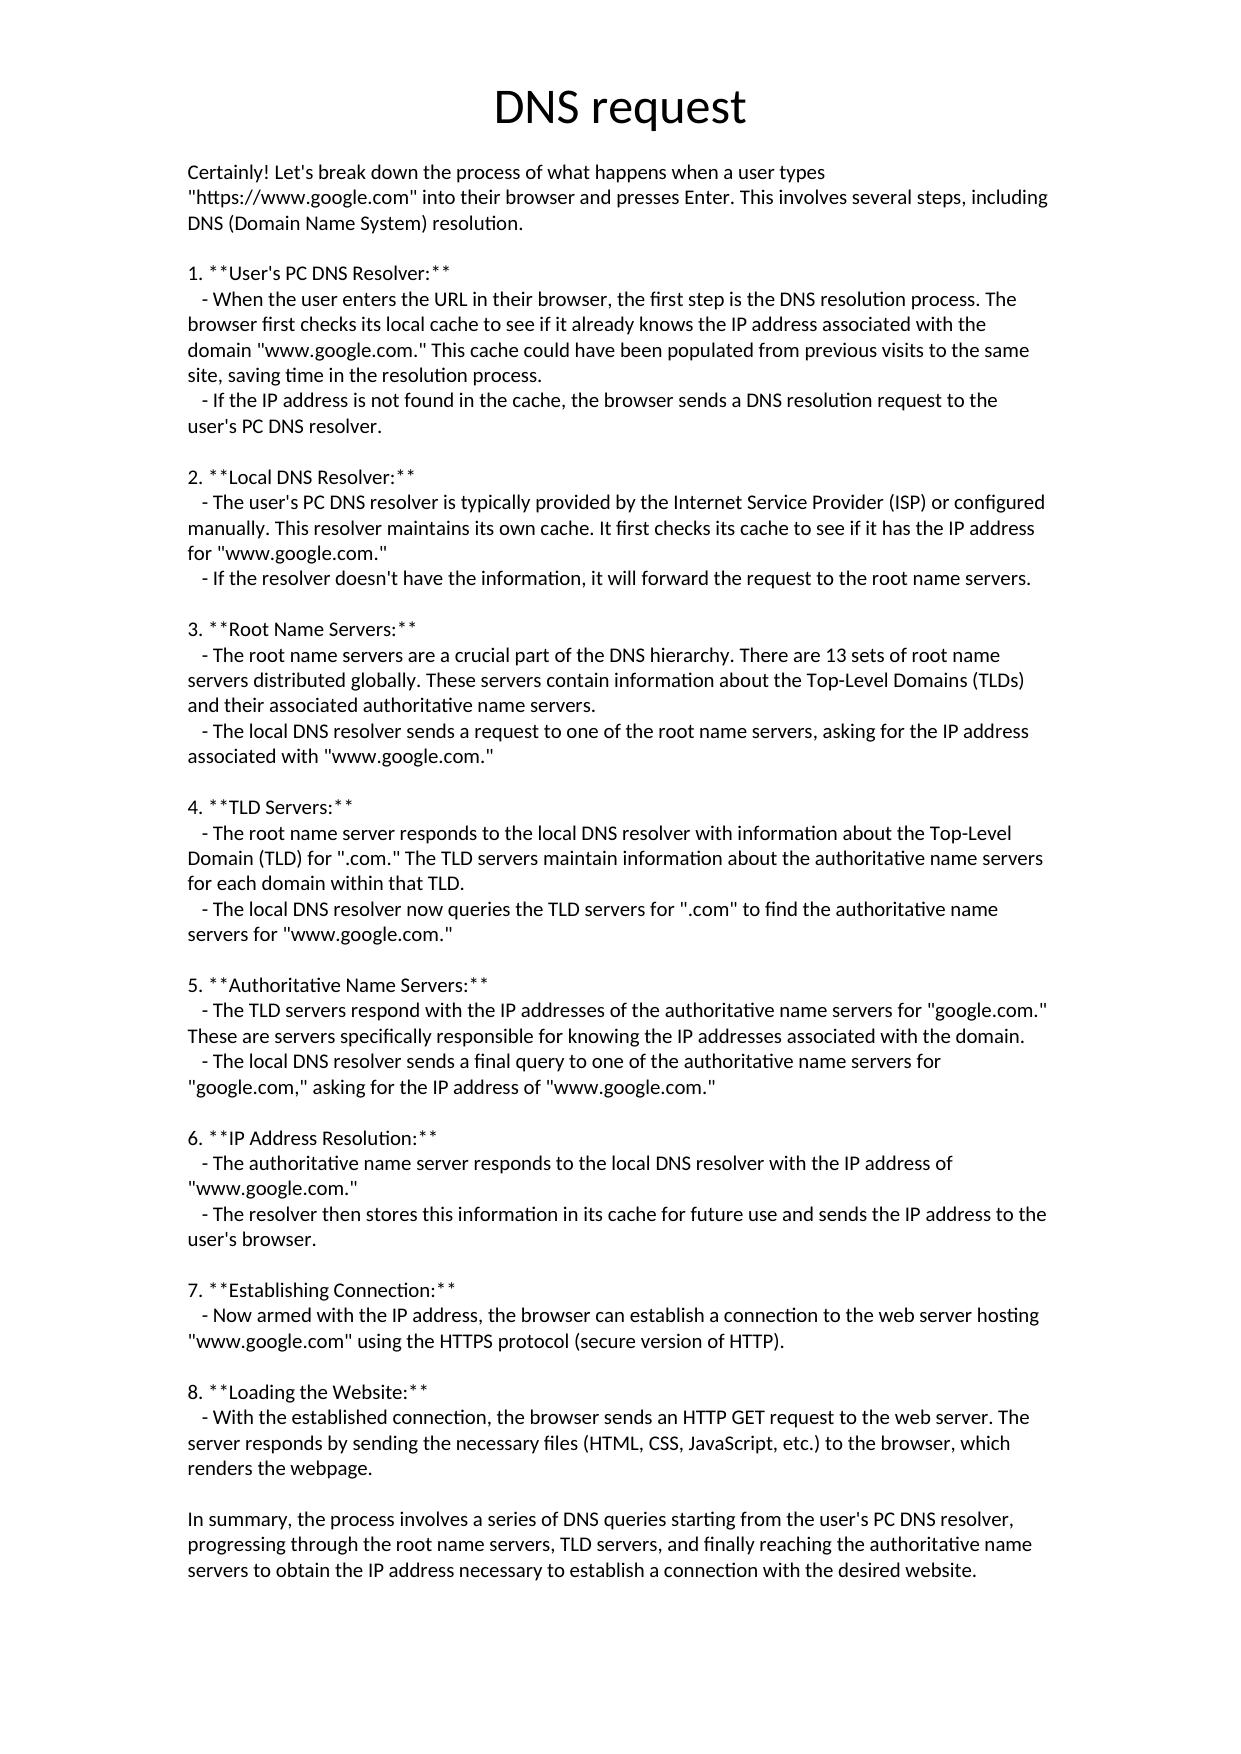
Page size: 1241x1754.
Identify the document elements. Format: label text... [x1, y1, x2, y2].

text 4. **TLD Servers:** [187, 794, 1053, 820]
text 5. **Authoritative Name Servers:** [187, 972, 1053, 998]
text 2. **Local DNS Resolver:** [187, 464, 1053, 489]
text - The local DNS resolver now queries the TLD servers for ".com" to find the authoritative name servers for "www.google.com." [187, 896, 1053, 947]
text - If the IP address is not found in the cache, the browser sends a DNS resolution request to the user's PC DNS resolver. [187, 388, 1053, 438]
text 6. **IP Address Resolution:** [187, 1125, 1053, 1150]
text - With the established connection, the browser sends an HTTP GET request to the web server. The server responds by sending the necessary files (HTML, CSS, JavaScript, etc.) to the browser, which renders the webpage. [187, 1404, 1053, 1481]
text 7. **Establishing Connection:** [187, 1277, 1053, 1303]
text - When the user enters the URL in their browser, the first step is the DNS resolution process. The browser first checks its local cache to see if it already knows the IP address associated with the domain "www.google.com." This cache could have been populated from previous visits to the same site, saving time in the resolution process. [187, 286, 1053, 388]
text - The local DNS resolver sends a final query to one of the authoritative name servers for "google.com," asking for the IP address of "www.google.com." [187, 1048, 1053, 1099]
text - The TLD servers respond with the IP addresses of the authoritative name servers for "google.com." These are servers specifically responsible for knowing the IP addresses associated with the domain. [187, 998, 1053, 1048]
text 3. **Root Name Servers:** [187, 616, 1053, 642]
text In summary, the process involves a series of DNS queries starting from the user's PC DNS resolver, progressing through the root name servers, TLD servers, and finally reaching the authoritative name servers to obtain the IP address necessary to establish a connection with the desired website. [187, 1506, 1053, 1582]
text - The authoritative name server responds to the local DNS resolver with the IP address of "www.google.com." [187, 1150, 1053, 1201]
text - The local DNS resolver sends a request to one of the root name servers, asking for the IP address associated with "www.google.com." [187, 718, 1053, 769]
text 1. **User's PC DNS Resolver:** [187, 261, 1053, 286]
text 8. **Loading the Website:** [187, 1379, 1053, 1404]
text - If the resolver doesn't have the information, it will forward the request to the root name servers. [187, 566, 1053, 591]
text - The root name server responds to the local DNS resolver with information about the Top-Level Domain (TLD) for ".com." The TLD servers maintain information about the authoritative name servers for each domain within that TLD. [187, 820, 1053, 896]
text - The root name servers are a crucial part of the DNS hierarchy. There are 13 sets of root name servers distributed globally. These servers contain information about the Top-Level Domains (TLDs) and their associated authoritative name servers. [187, 642, 1053, 718]
text - The resolver then stores this information in its cache for future use and sends the IP address to the user's browser. [187, 1201, 1053, 1252]
text Certainly! Let's break down the process of what happens when a user types "https://www.google.com" into their browser and presses Enter. This involves several steps, including DNS (Domain Name System) resolution. [187, 159, 1053, 235]
text - The user's PC DNS resolver is typically provided by the Internet Service Provider (ISP) or configured manually. This resolver maintains its own cache. It first checks its cache to see if it has the IP address for "www.google.com." [187, 489, 1053, 566]
text - Now armed with the IP address, the browser can establish a connection to the web server hosting "www.google.com" using the HTTPS protocol (secure version of HTTP). [187, 1303, 1053, 1353]
